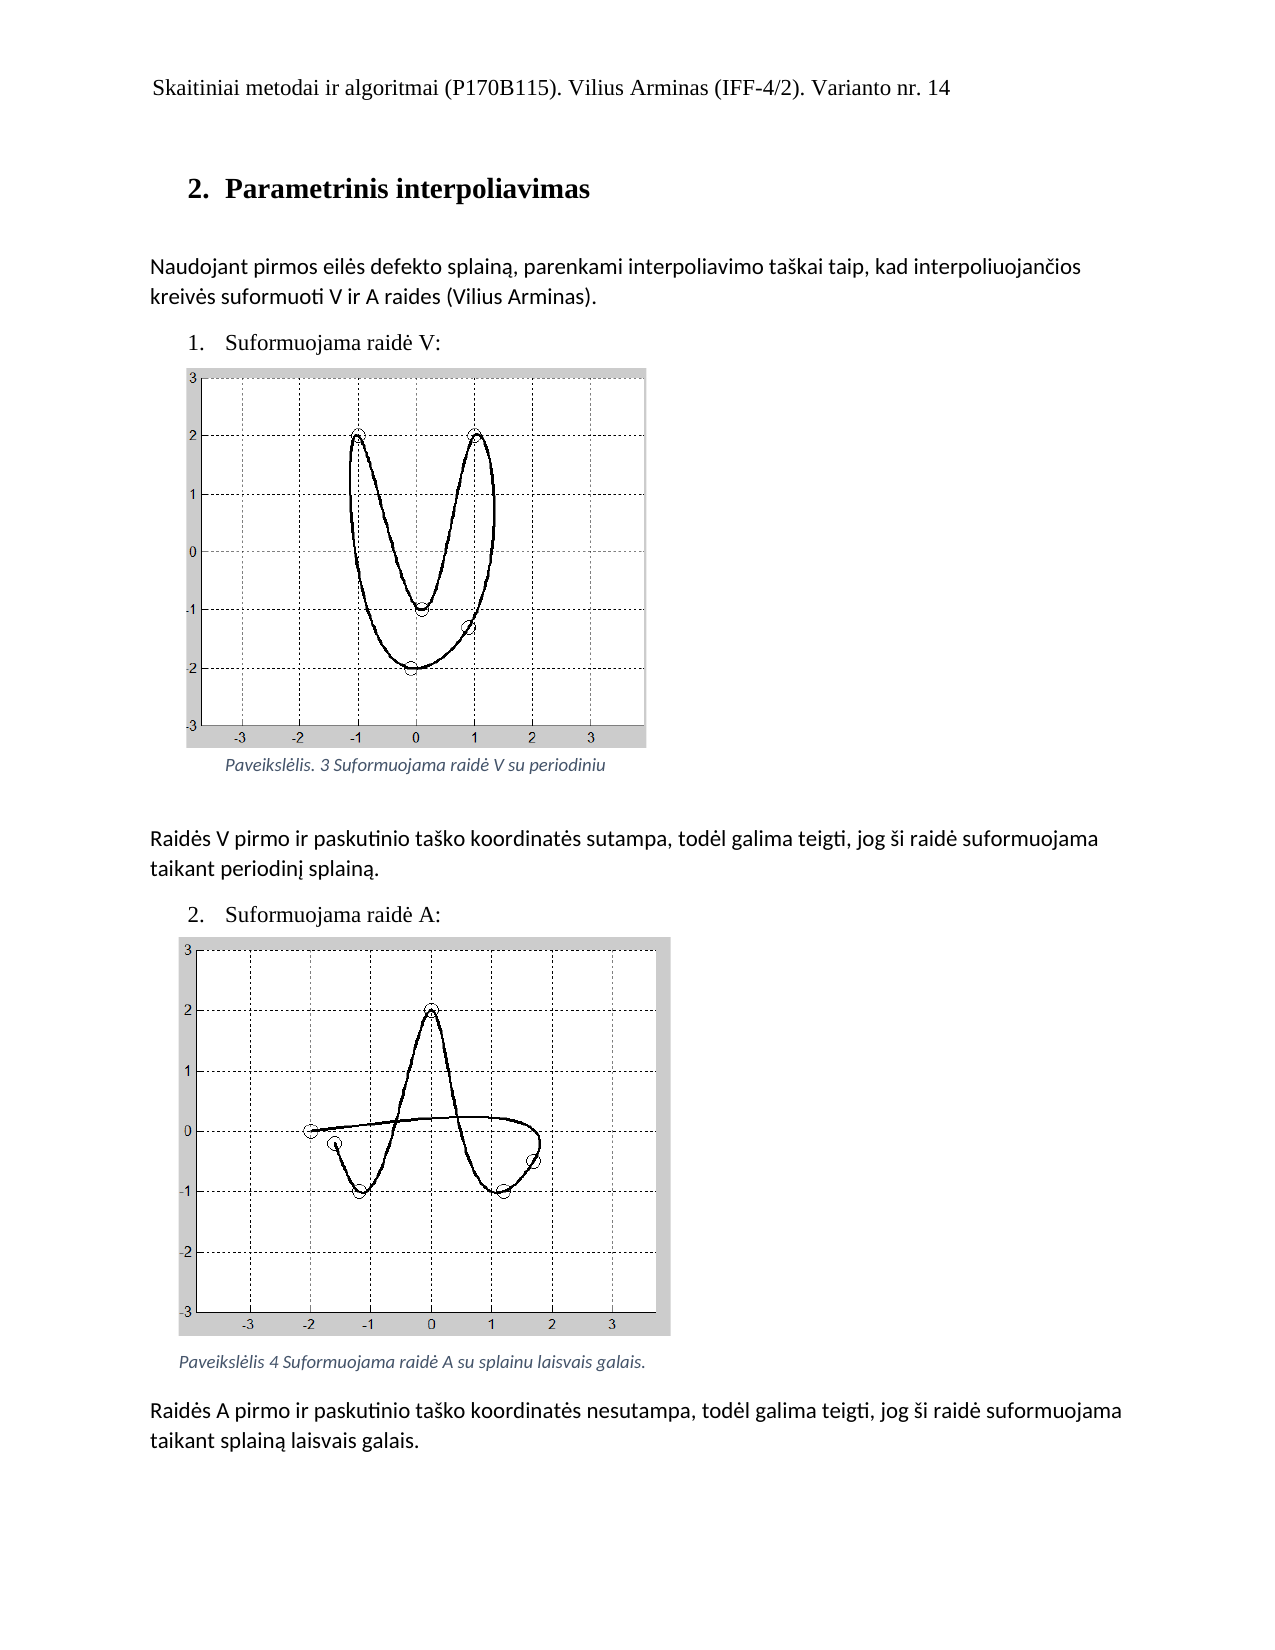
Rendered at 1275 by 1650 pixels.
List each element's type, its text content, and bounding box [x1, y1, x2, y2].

picture [178, 937, 671, 1336]
text Raidės A pirmo ir paskutinio taško koordinatės nesutampa, todėl galima teigti, jog ši raidė suformuojama taikant splainą laisvais galais. [150, 1396, 1125, 1455]
picture [186, 368, 647, 748]
text Raidės V pirmo ir paskutinio taško koordinatės sutampa, todėl galima teigti, jog ši raidė suformuojama taikant periodinį splainą. [150, 824, 1125, 882]
subtitle Parametrinis interpoliavimas [187, 172, 1125, 205]
list Suformuojama raidė V: [187, 329, 1125, 356]
text Naudojant pirmos eilės defekto splainą, parenkami interpoliavimo taškai taip, kad interpoliuojančios kreivės suformuoti V ir A raides (Vilius Arminas). [150, 252, 1125, 310]
list Suformuojama raidė A: [187, 901, 1125, 928]
